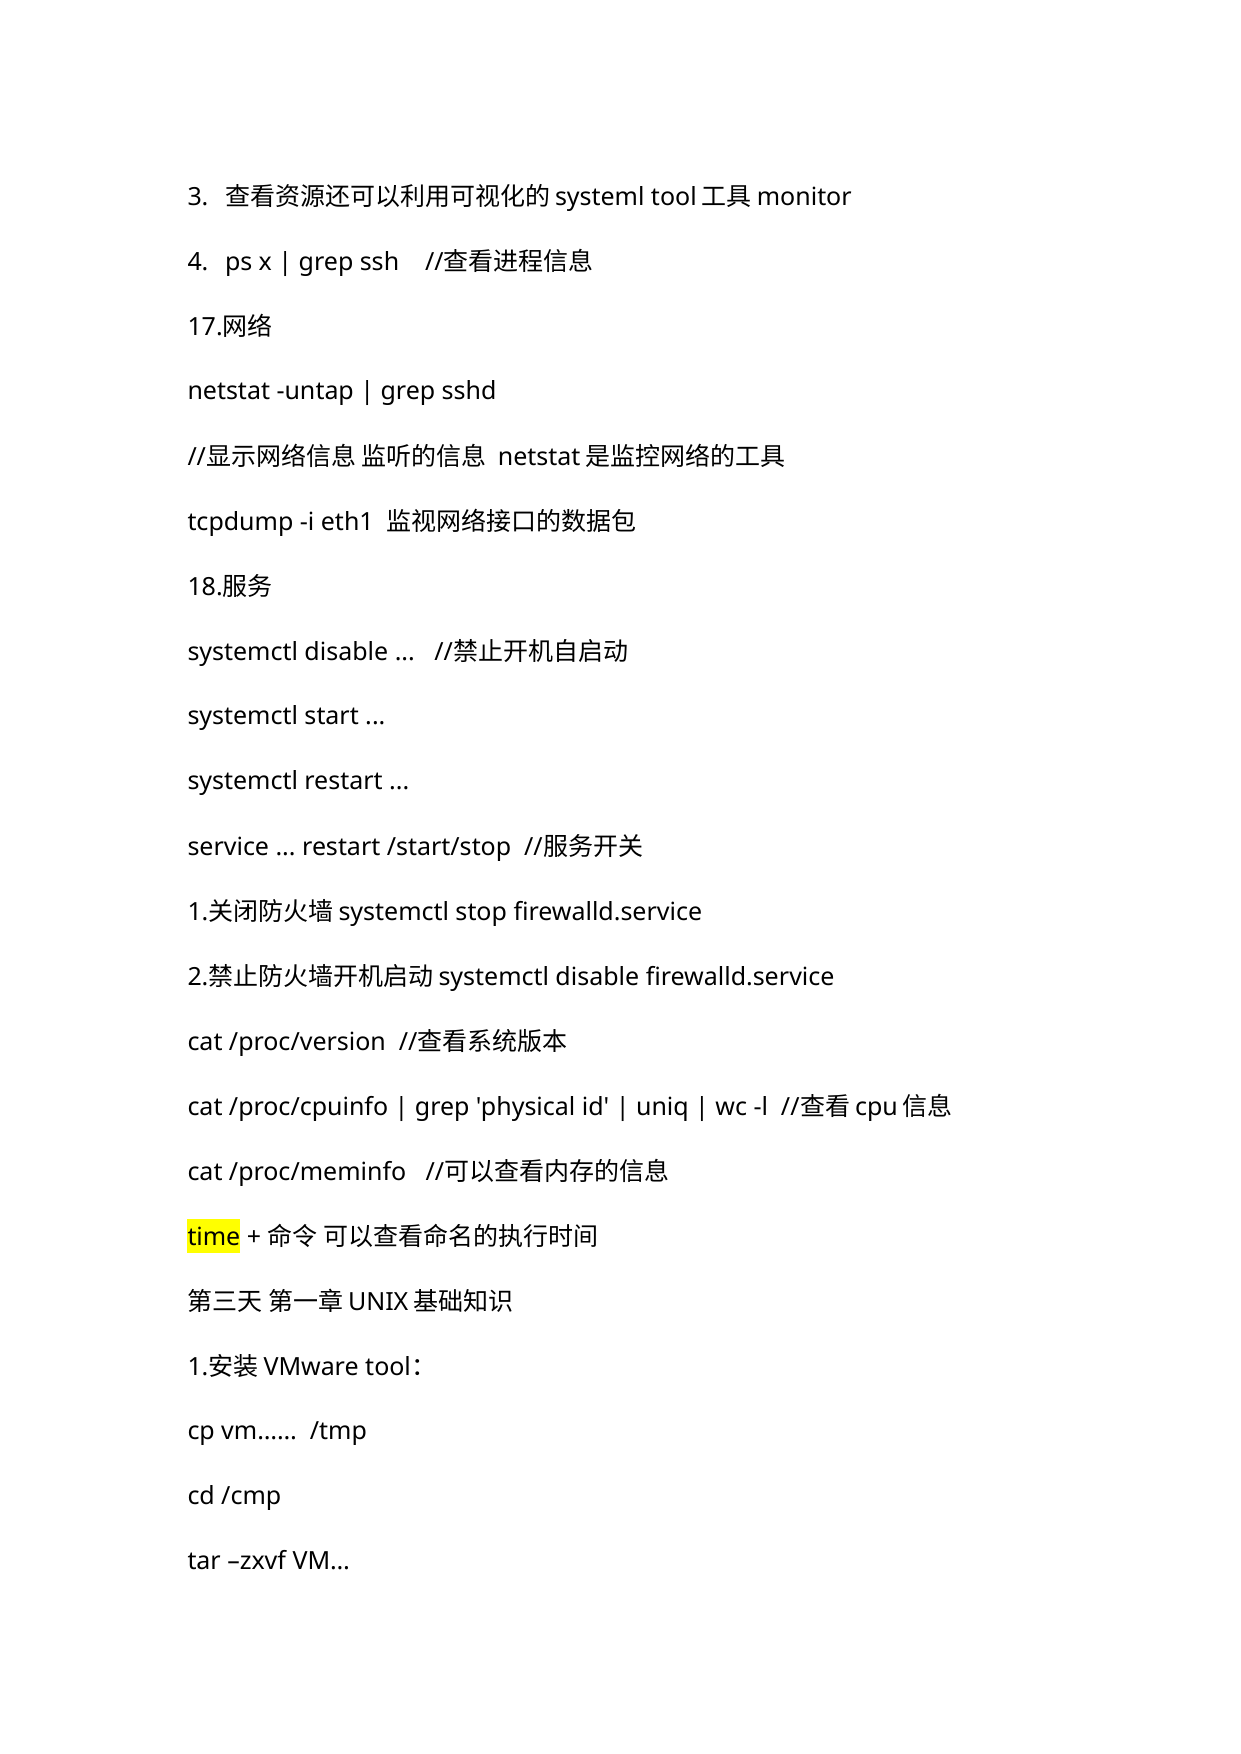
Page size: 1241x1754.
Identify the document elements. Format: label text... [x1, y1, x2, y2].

text systemctl start ... [187, 682, 1053, 747]
list ps x | grep ssh //查看进程信息 [187, 227, 1053, 292]
text cd /cmp [187, 1462, 1053, 1527]
text cat /proc/cpuinfo | grep 'physical id' | uniq | wc -l //查看cpu信息 [187, 1072, 1053, 1137]
text 第三天 第一章UNIX基础知识 [187, 1267, 1053, 1332]
text systemctl restart ... [187, 747, 1053, 812]
text 18.服务 [187, 552, 1053, 617]
text time + 命令 可以查看命名的执行时间 [187, 1202, 1053, 1267]
text cat /proc/version //查看系统版本 [187, 1007, 1053, 1072]
text systemctl disable ... //禁止开机自启动 [187, 617, 1053, 682]
text cat /proc/meminfo //可以查看内存的信息 [187, 1137, 1053, 1202]
text //显示网络信息 监听的信息 netstat是监控网络的工具 [187, 422, 1053, 487]
list 查看资源还可以利用可视化的systeml tool工具monitor [187, 162, 1053, 227]
text 1.关闭防火墙systemctl stop firewalld.service [187, 877, 1053, 942]
text service ... restart /start/stop //服务开关 [187, 812, 1053, 877]
text 1.安装VMware tool： [187, 1332, 1053, 1397]
text 17.网络 [187, 292, 1053, 357]
text 2.禁止防火墙开机启动systemctl disable firewalld.service [187, 942, 1053, 1007]
text tar –zxvf VM… [187, 1527, 1053, 1592]
text netstat -untap | grep sshd [187, 357, 1053, 422]
text tcpdump -i eth1 监视网络接口的数据包 [187, 487, 1053, 552]
text cp vm…… /tmp [187, 1397, 1053, 1462]
